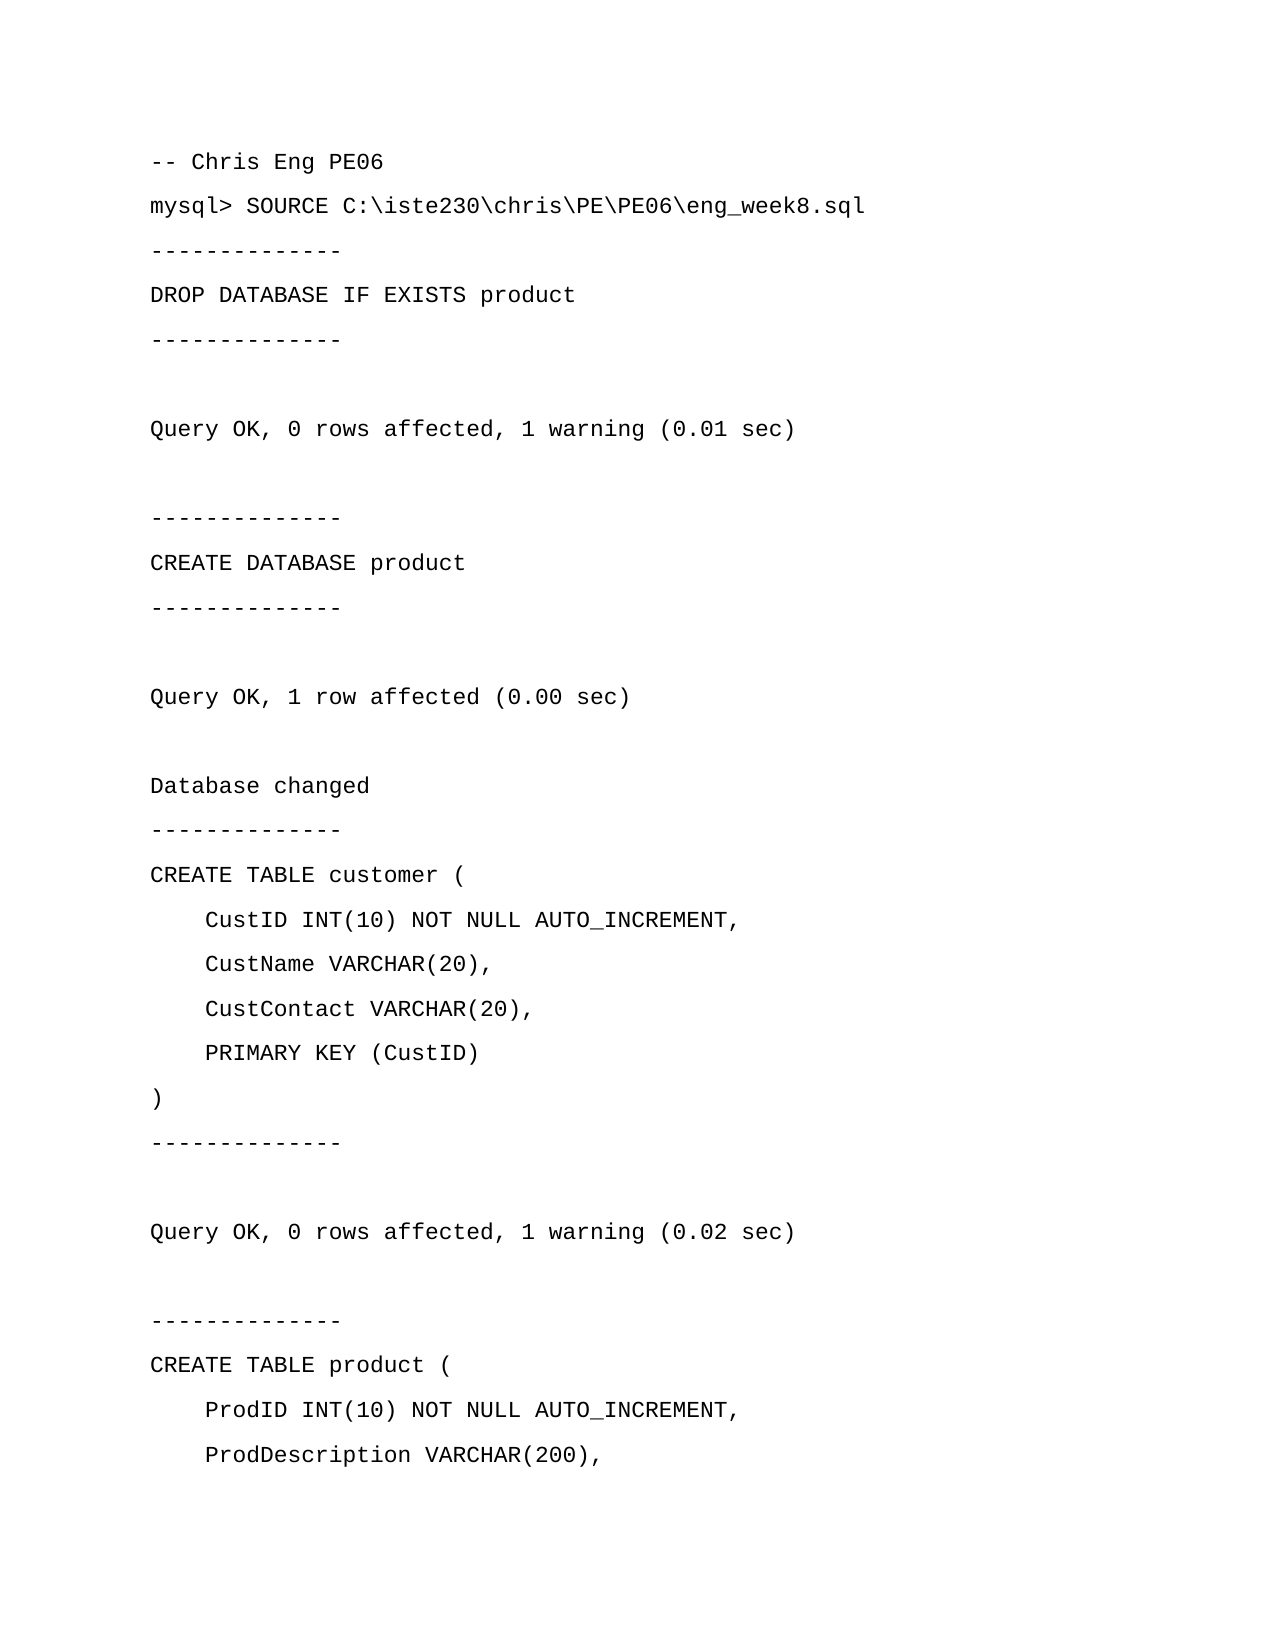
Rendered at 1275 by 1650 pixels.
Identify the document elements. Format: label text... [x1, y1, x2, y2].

text CREATE DATABASE product [150, 551, 1125, 577]
text Query OK, 0 rows affected, 1 warning (0.01 sec) [150, 417, 1125, 443]
text mysql> SOURCE C:\iste230\chris\PE\PE06\eng_week8.sql [150, 194, 1125, 221]
text ProdDescription VARCHAR(200), [150, 1443, 1125, 1469]
text Query OK, 0 rows affected, 1 warning (0.02 sec) [150, 1220, 1125, 1246]
text CustName VARCHAR(20), [150, 952, 1125, 978]
text -------------- [150, 1131, 1125, 1157]
text Database changed [150, 774, 1125, 800]
text DROP DATABASE IF EXISTS product [150, 284, 1125, 310]
text -------------- [150, 239, 1125, 265]
text PRIMARY KEY (CustID) [150, 1042, 1125, 1068]
text -------------- [150, 507, 1125, 533]
text CREATE TABLE customer ( [150, 863, 1125, 889]
text -------------- [150, 328, 1125, 354]
text CustID INT(10) NOT NULL AUTO_INCREMENT, [150, 908, 1125, 934]
text -- Chris Eng PE06 [150, 150, 1125, 176]
text -------------- [150, 819, 1125, 845]
text ProdID INT(10) NOT NULL AUTO_INCREMENT, [150, 1398, 1125, 1424]
text CREATE TABLE product ( [150, 1354, 1125, 1380]
text ) [150, 1086, 1125, 1112]
text Query OK, 1 row affected (0.00 sec) [150, 685, 1125, 711]
text CustContact VARCHAR(20), [150, 997, 1125, 1023]
text -------------- [150, 596, 1125, 622]
text -------------- [150, 1309, 1125, 1335]
